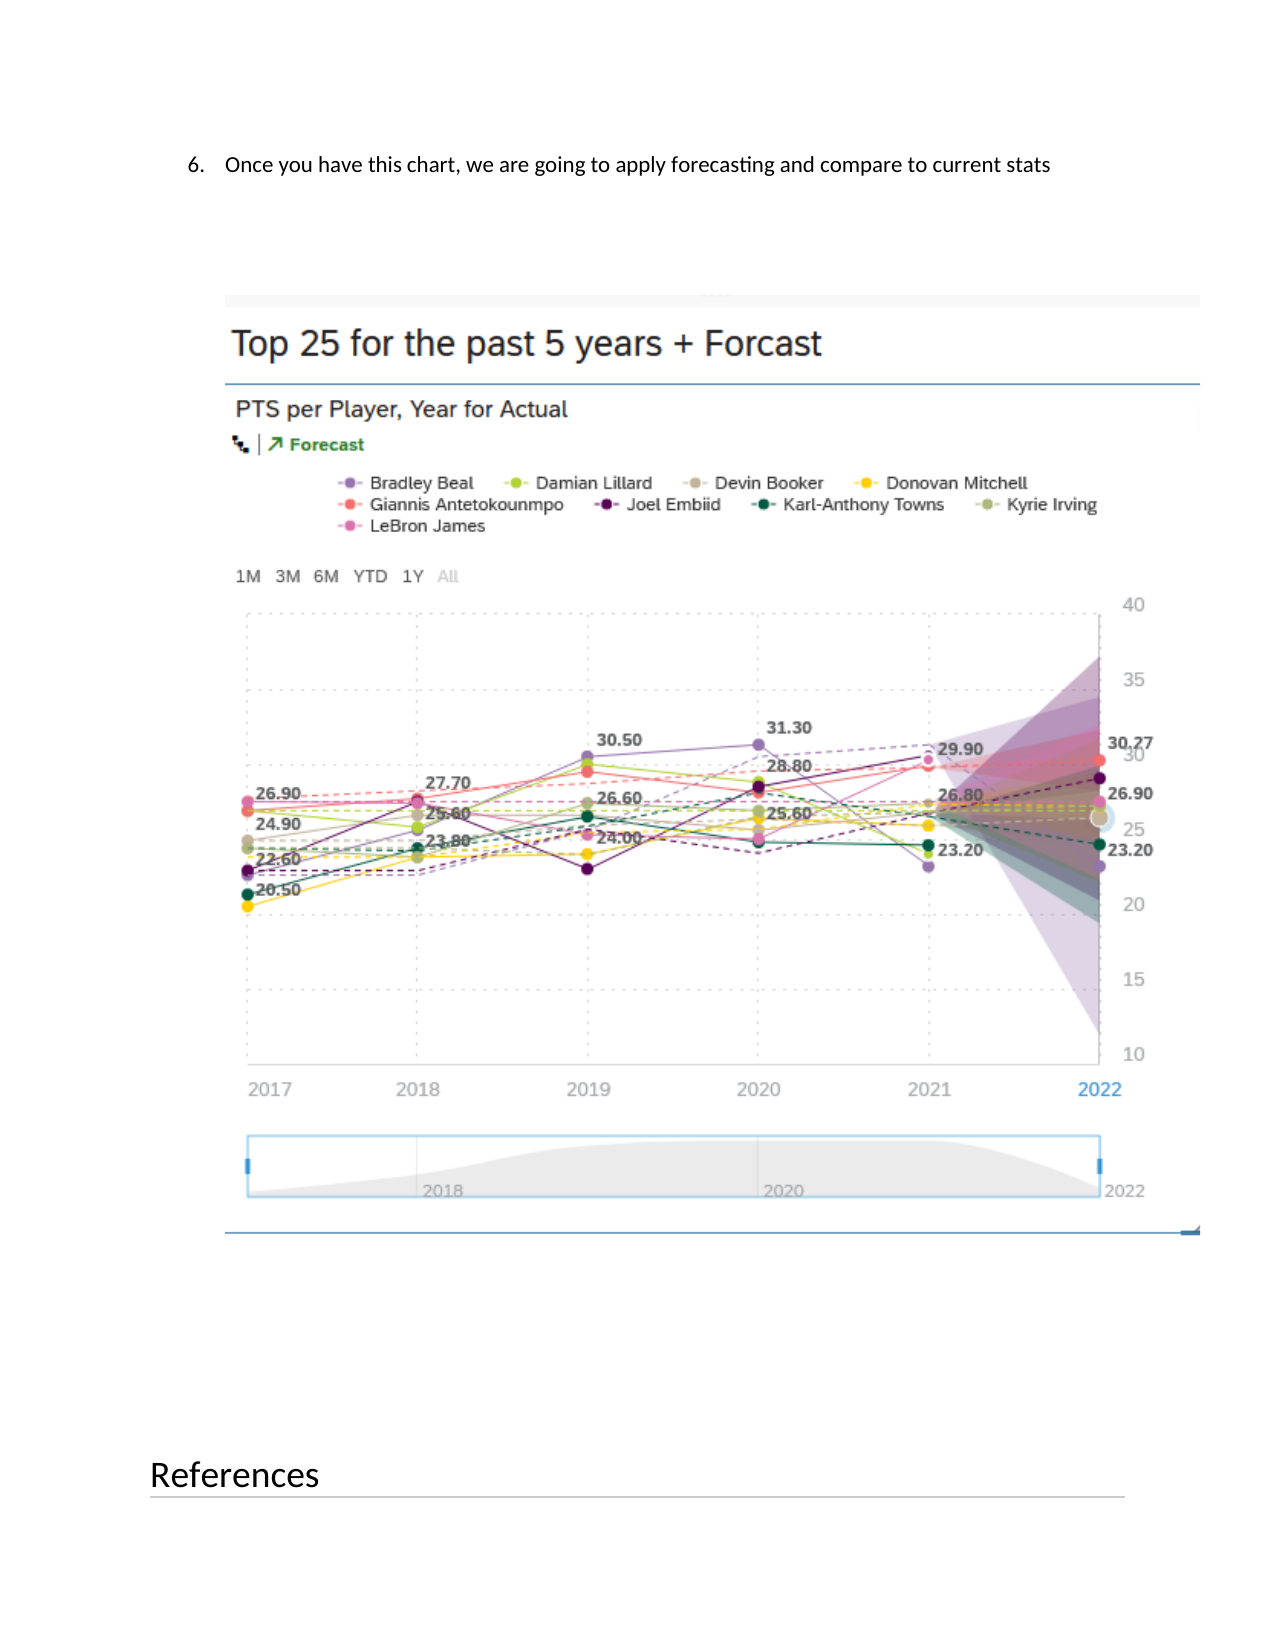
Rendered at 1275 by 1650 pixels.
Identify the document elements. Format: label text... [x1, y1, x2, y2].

list Once you have this chart, we are going to apply forecasting and compare to current stats [187, 150, 1125, 178]
text References [150, 1451, 1125, 1496]
picture [225, 295, 1200, 1237]
